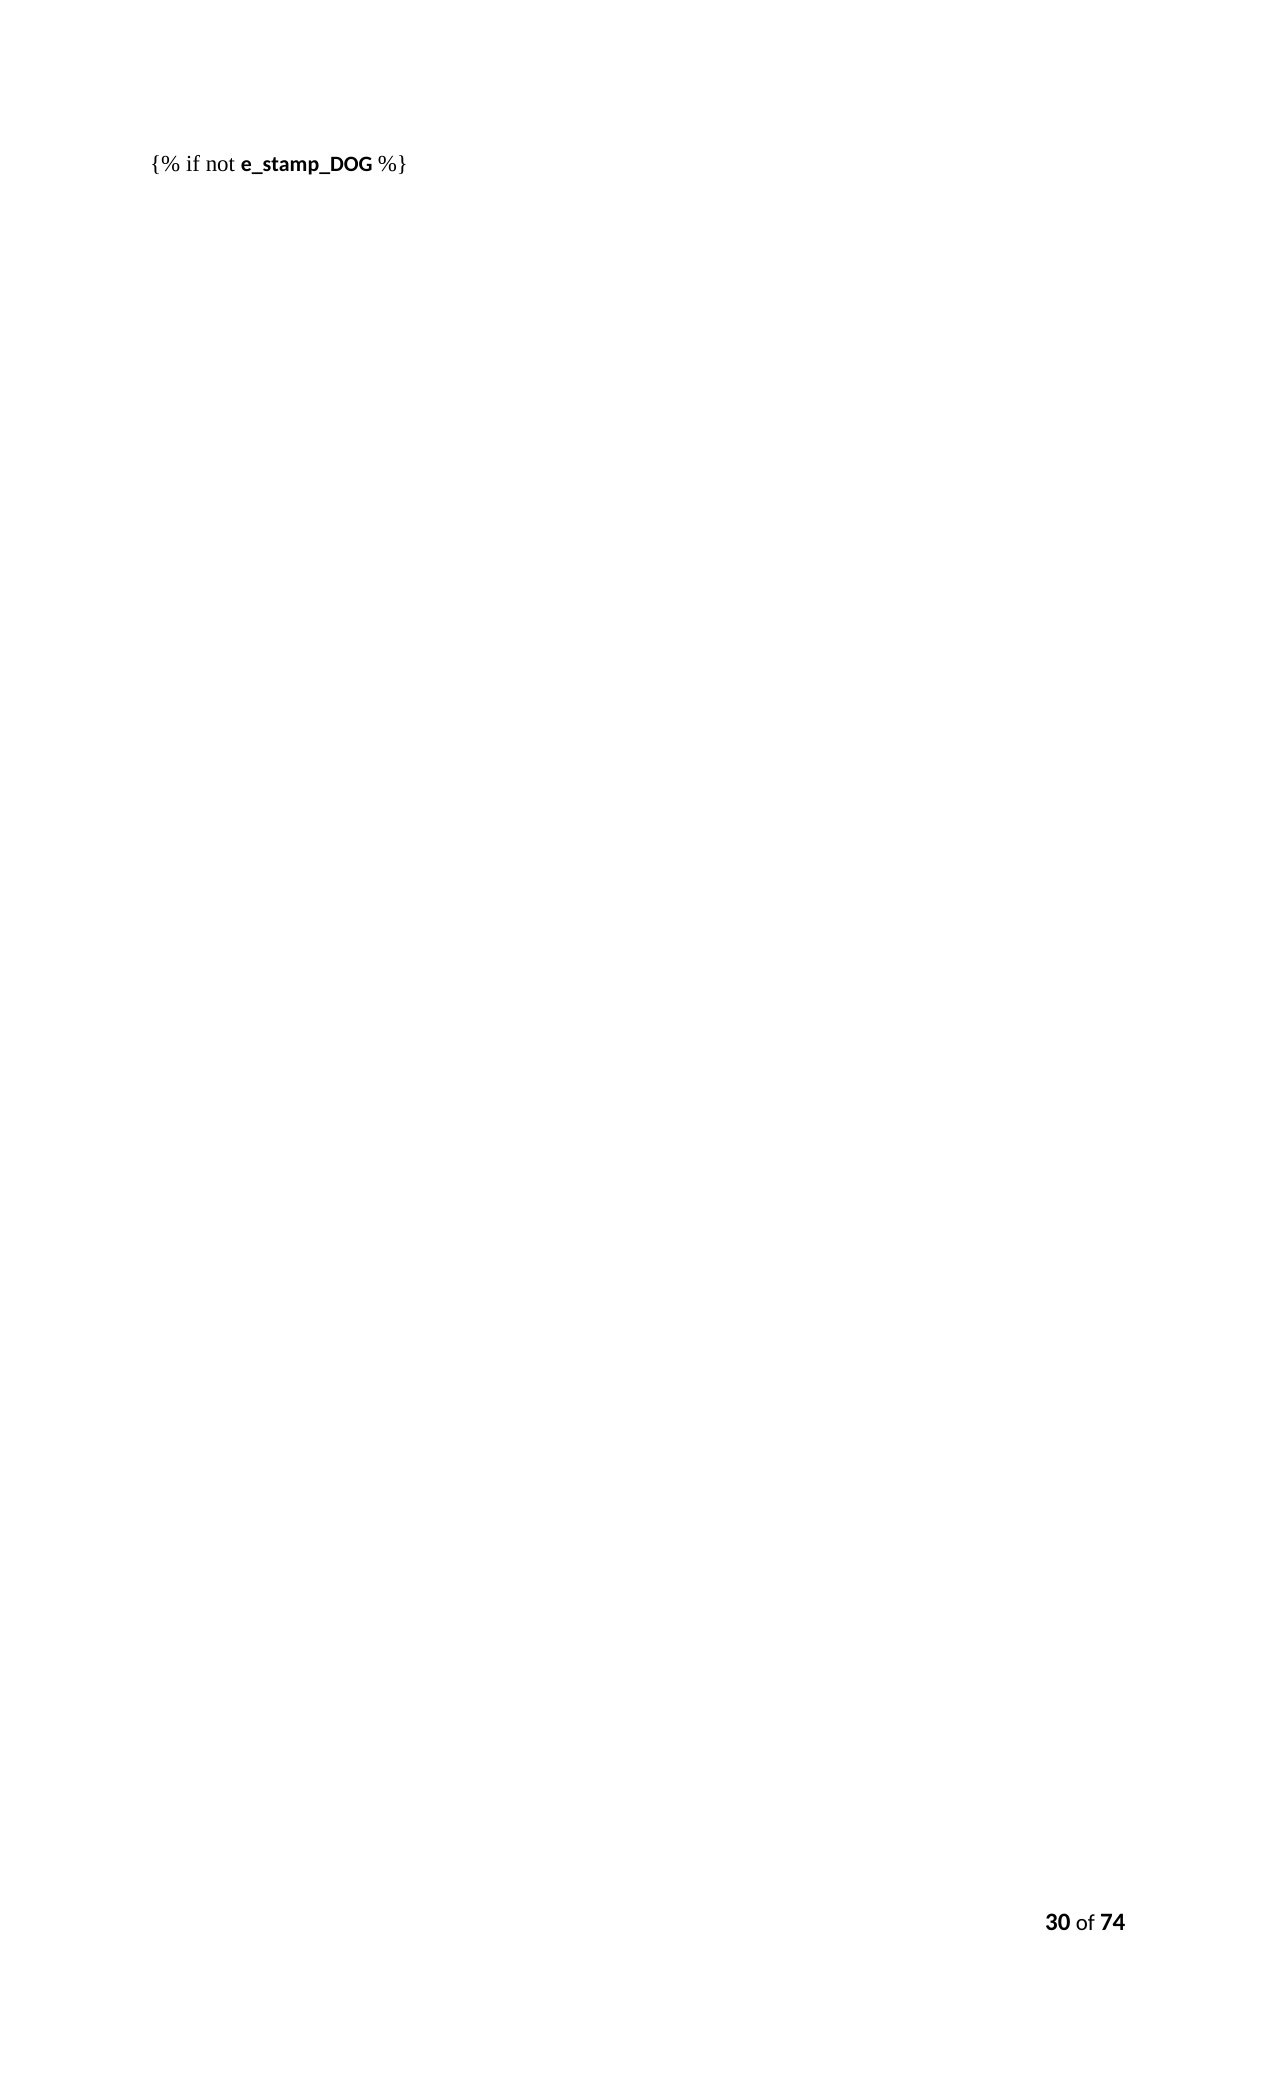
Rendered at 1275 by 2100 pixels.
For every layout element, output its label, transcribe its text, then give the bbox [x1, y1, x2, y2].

text {% if not e_stamp_DOG %} [150, 150, 1125, 177]
